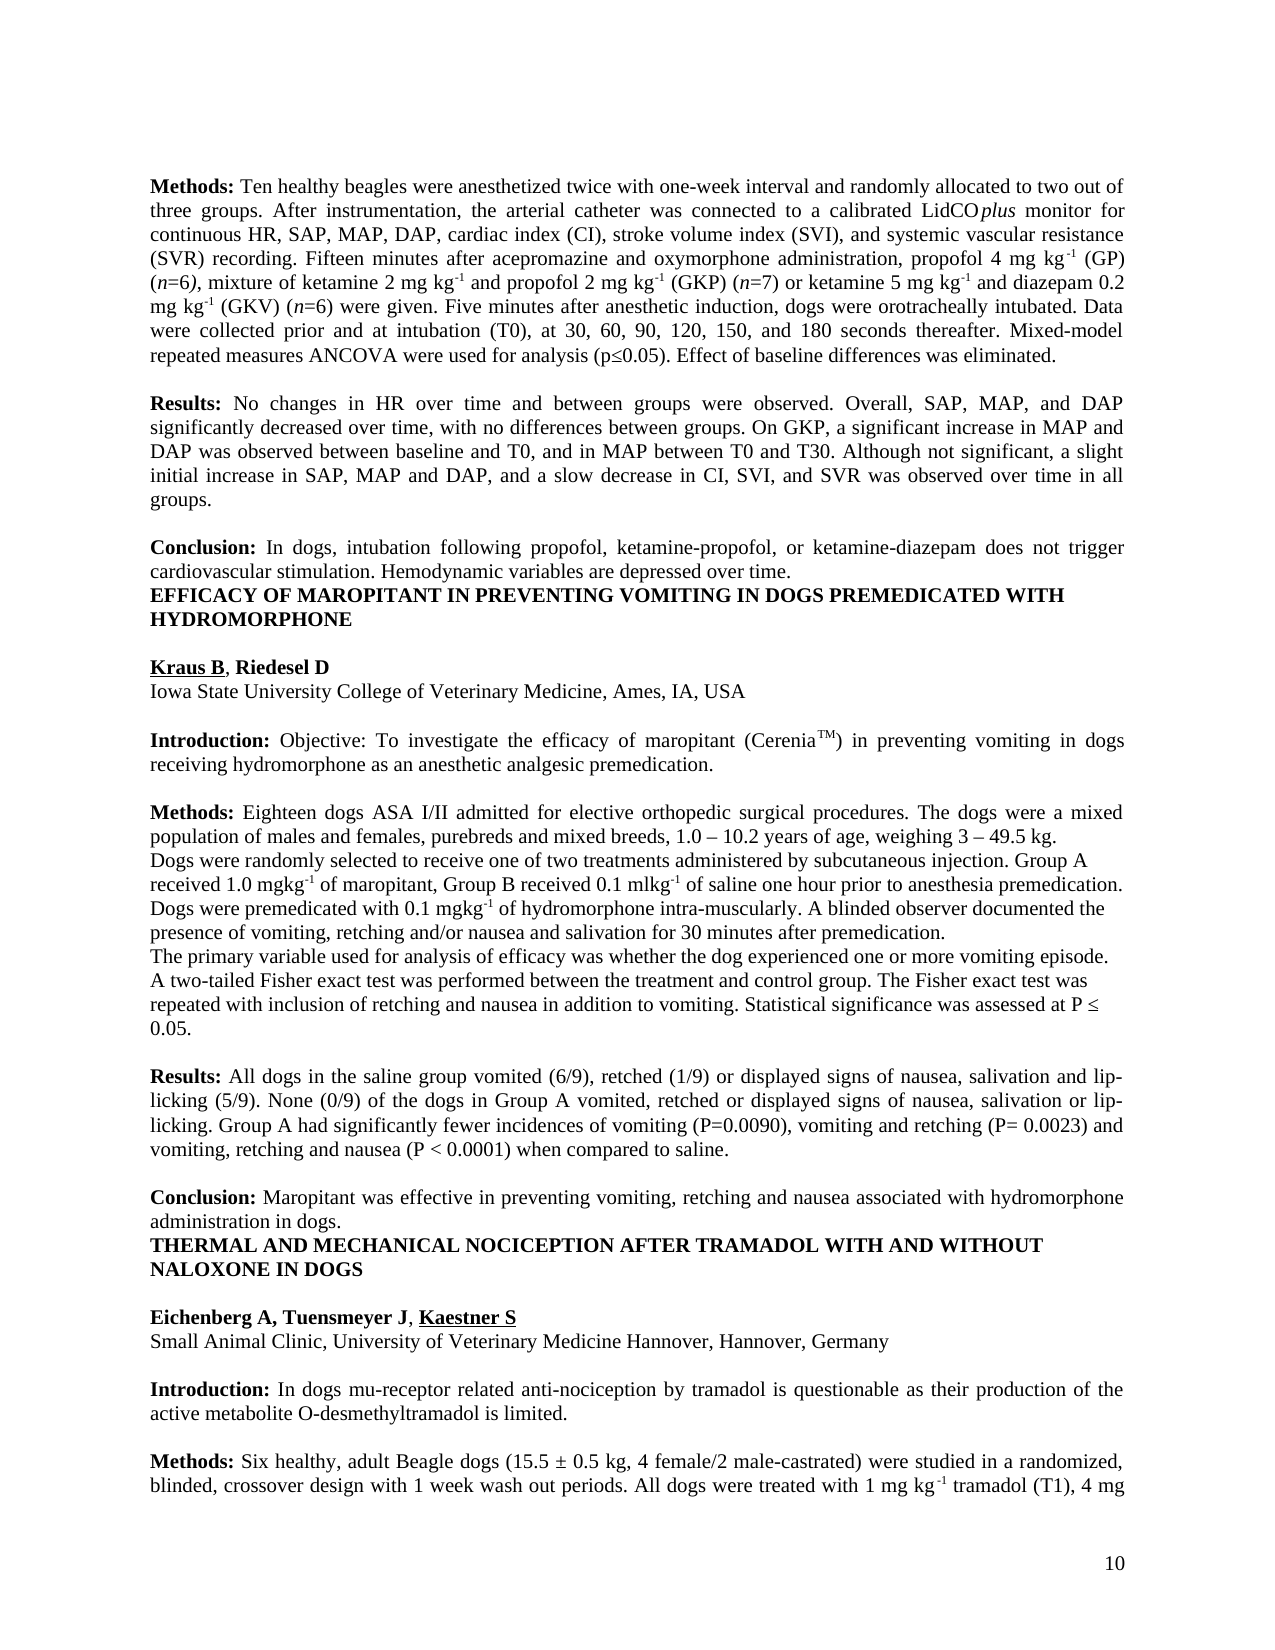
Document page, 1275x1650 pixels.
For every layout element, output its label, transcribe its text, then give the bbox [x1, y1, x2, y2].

title Thermal and mechanical nociception after tramadol with and without naloxone in dogs [150, 1233, 1125, 1281]
text Dogs were randomly selected to receive one of two treatments administered by subcutaneous injection. Group A received 1.0 mgkg-1 of maropitant, Group B received 0.1 mlkg-1 of saline one hour prior to anesthesia premedication. Dogs were premedicated with 0.1 mgkg-1 of hydromorphone intra-muscularly. A blinded observer documented the presence of vomiting, retching and/or nausea and salivation for 30 minutes after premedication. [150, 848, 1125, 944]
text The primary variable used for analysis of efficacy was whether the dog experienced one or more vomiting episode. A two-tailed Fisher exact test was performed between the treatment and control group. The Fisher exact test was repeated with inclusion of retching and nausea in addition to vomiting. Statistical significance was assessed at P ≤ 0.05. [150, 944, 1125, 1040]
text Kraus B, Riedesel D [150, 655, 1125, 679]
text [150, 1449, 1125, 1497]
text Introduction: In dogs mu-receptor related anti-nociception by tramadol is questionable as their production of the active metabolite O-desmethyltramadol is limited. [150, 1377, 1125, 1425]
text Introduction: Objective: To investigate the efficacy of maropitant (CereniaTM) in preventing vomiting in dogs receiving hydromorphone as an anesthetic analgesic premedication. [150, 727, 1125, 776]
text Conclusion: Maropitant was effective in preventing vomiting, retching and nausea associated with hydromorphone administration in dogs. [150, 1185, 1125, 1233]
text Methods: Ten healthy beagles were anesthetized twice with one-week interval and randomly allocated to two out of three groups. After instrumentation, the arterial catheter was connected to a calibrated LidCOplus monitor for continuous HR, SAP, MAP, DAP, cardiac index (CI), stroke volume index (SVI), and systemic vascular resistance (SVR) recording. Fifteen minutes after acepromazine and oxymorphone administration, propofol 4 mg kg-1 (GP) (n=6), mixture of ketamine 2 mg kg-1 and propofol 2 mg kg-1 (GKP) (n=7) or ketamine 5 mg kg-1 and diazepam 0.2 mg kg-1 (GKV) (n=6) were given. Five minutes after anesthetic induction, dogs were orotracheally intubated. Data were collected prior and at intubation (T0), at 30, 60, 90, 120, 150, and 180 seconds thereafter. Mixed-model repeated measures ANCOVA were used for analysis (p≤0.05). Effect of baseline differences was eliminated. [150, 174, 1125, 367]
text Methods: Eighteen dogs ASA I/II admitted for elective orthopedic surgical procedures. The dogs were a mixed population of males and females, purebreds and mixed breeds, 1.0 – 10.2 years of age, weighing 3 – 49.5 kg. [150, 800, 1125, 848]
text Conclusion: In dogs, intubation following propofol, ketamine-propofol, or ketamine-diazepam does not trigger cardiovascular stimulation. Hemodynamic variables are depressed over time. [150, 535, 1125, 583]
text Results: All dogs in the saline group vomited (6/9), retched (1/9) or displayed signs of nausea, salivation and lip-licking (5/9). None (0/9) of the dogs in Group A vomited, retched or displayed signs of nausea, salivation or lip-licking. Group A had significantly fewer incidences of vomiting (P=0.0090), vomiting and retching (P= 0.0023) and vomiting, retching and nausea (P < 0.0001) when compared to saline. [150, 1064, 1125, 1161]
title Efficacy of maropitant in preventing vomiting in dogs premedicated with hydromorphone [150, 583, 1125, 631]
text Eichenberg A, Tuensmeyer J, Kaestner S [150, 1305, 1125, 1329]
text Results: No changes in HR over time and between groups were observed. Overall, SAP, MAP, and DAP significantly decreased over time, with no differences between groups. On GKP, a significant increase in MAP and DAP was observed between baseline and T0, and in MAP between T0 and T30. Although not significant, a slight initial increase in SAP, MAP and DAP, and a slow decrease in CI, SVI, and SVR was observed over time in all groups. [150, 391, 1125, 511]
text Iowa State University College of Veterinary Medicine, Ames, IA, USA [150, 679, 1125, 703]
text Small Animal Clinic, University of Veterinary Medicine Hannover, Hannover, Germany [150, 1329, 1125, 1353]
